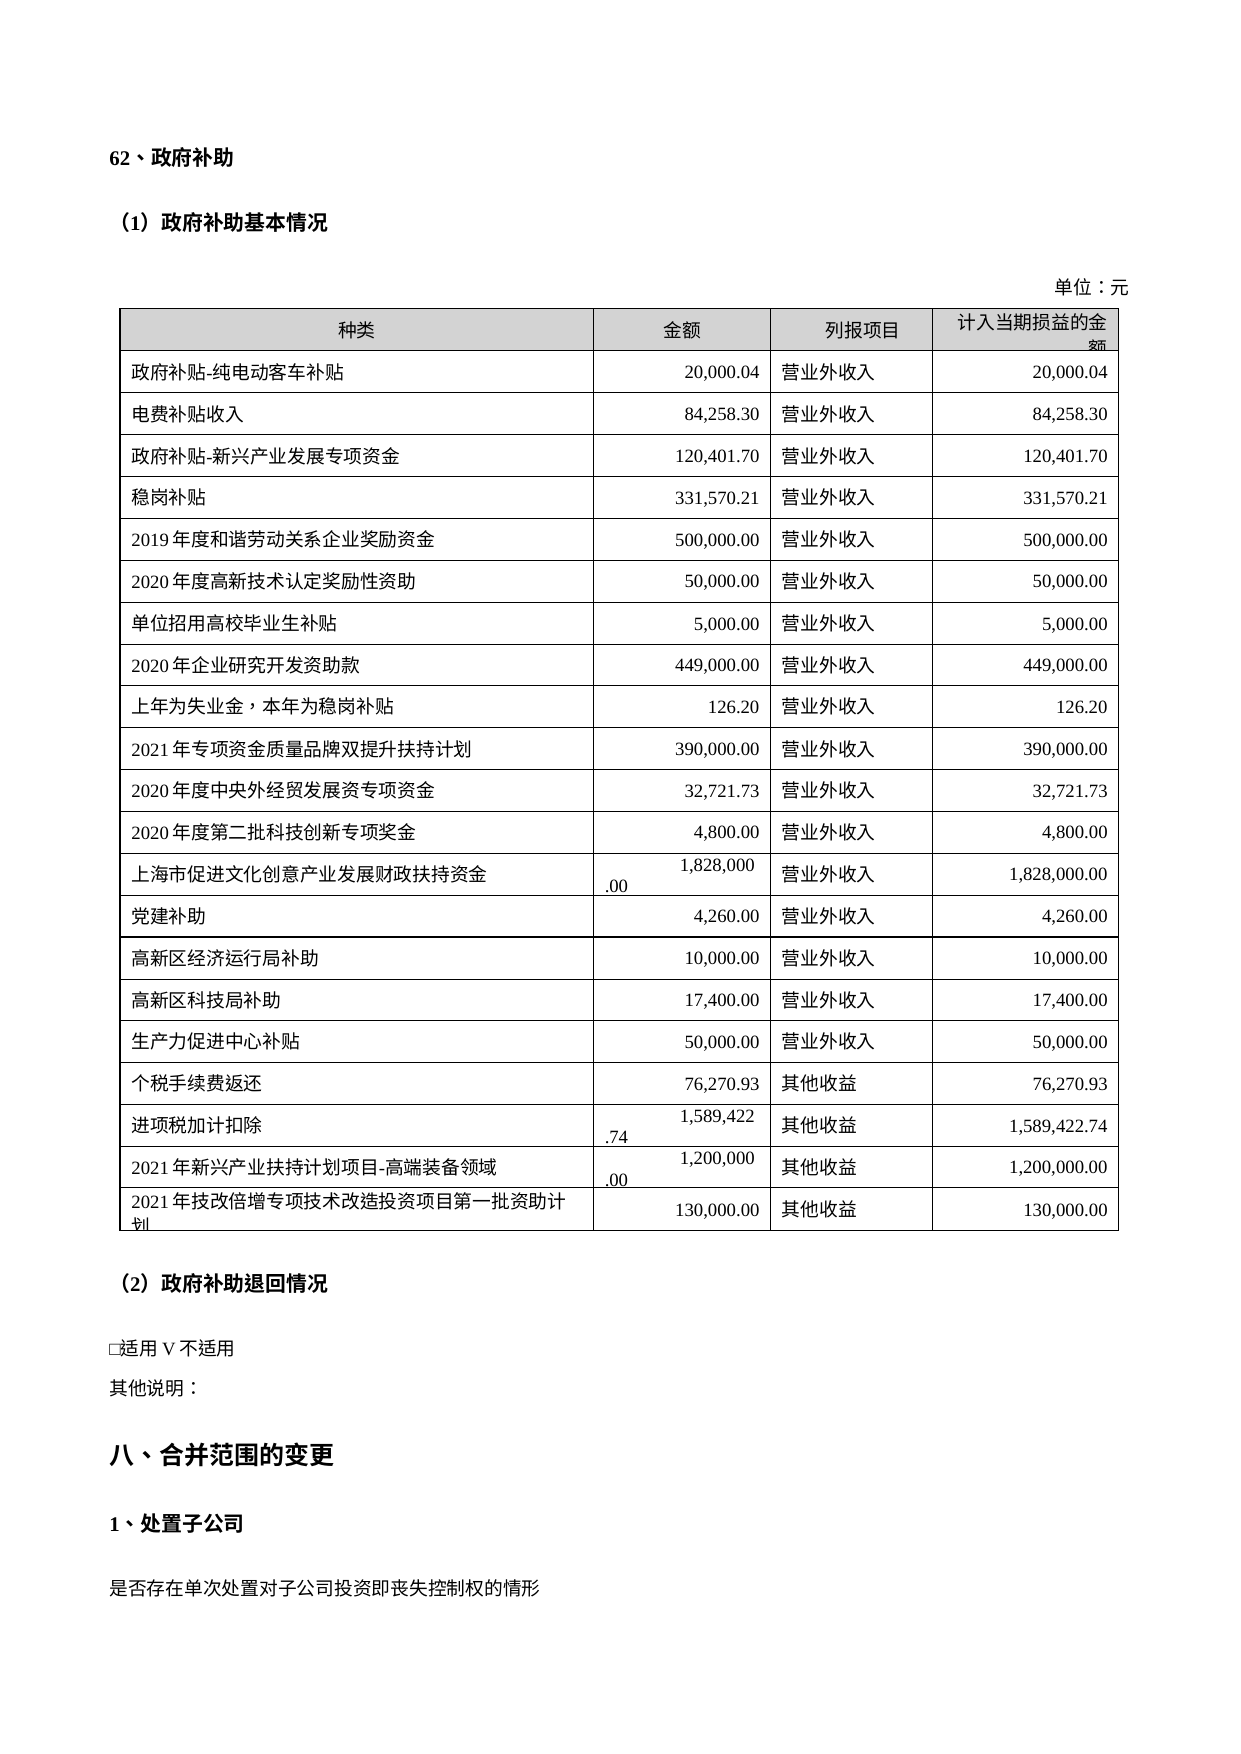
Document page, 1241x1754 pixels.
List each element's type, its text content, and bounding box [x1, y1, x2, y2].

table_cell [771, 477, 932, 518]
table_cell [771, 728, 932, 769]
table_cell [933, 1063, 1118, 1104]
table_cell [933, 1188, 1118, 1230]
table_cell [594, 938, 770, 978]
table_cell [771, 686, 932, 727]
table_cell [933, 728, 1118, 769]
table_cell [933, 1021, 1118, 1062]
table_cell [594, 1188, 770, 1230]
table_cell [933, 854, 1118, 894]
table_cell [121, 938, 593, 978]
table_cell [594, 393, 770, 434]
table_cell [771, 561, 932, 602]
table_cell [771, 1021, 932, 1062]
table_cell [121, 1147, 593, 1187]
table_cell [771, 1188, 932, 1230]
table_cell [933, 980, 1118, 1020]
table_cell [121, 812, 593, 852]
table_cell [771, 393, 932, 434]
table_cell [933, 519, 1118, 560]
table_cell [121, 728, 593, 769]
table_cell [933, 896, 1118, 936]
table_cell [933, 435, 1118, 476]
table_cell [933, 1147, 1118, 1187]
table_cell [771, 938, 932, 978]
subtitle 62、政府补助 [109, 143, 1129, 171]
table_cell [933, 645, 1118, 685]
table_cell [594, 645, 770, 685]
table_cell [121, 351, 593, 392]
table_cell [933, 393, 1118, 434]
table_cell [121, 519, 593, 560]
text 是否存在单次处置对子公司投资即丧失控制权的情形 [109, 1575, 1129, 1601]
text 其他说明： [109, 1375, 1129, 1400]
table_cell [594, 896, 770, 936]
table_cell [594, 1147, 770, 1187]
subtitle （2）政府补助退回情况 [109, 1269, 1129, 1297]
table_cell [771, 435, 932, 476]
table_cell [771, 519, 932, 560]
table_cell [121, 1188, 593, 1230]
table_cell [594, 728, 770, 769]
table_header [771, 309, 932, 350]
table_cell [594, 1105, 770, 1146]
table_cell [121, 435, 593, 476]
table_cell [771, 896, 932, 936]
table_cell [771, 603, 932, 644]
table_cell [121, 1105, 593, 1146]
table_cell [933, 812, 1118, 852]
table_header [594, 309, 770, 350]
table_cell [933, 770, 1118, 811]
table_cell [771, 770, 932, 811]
text 单位：元 [109, 274, 1129, 300]
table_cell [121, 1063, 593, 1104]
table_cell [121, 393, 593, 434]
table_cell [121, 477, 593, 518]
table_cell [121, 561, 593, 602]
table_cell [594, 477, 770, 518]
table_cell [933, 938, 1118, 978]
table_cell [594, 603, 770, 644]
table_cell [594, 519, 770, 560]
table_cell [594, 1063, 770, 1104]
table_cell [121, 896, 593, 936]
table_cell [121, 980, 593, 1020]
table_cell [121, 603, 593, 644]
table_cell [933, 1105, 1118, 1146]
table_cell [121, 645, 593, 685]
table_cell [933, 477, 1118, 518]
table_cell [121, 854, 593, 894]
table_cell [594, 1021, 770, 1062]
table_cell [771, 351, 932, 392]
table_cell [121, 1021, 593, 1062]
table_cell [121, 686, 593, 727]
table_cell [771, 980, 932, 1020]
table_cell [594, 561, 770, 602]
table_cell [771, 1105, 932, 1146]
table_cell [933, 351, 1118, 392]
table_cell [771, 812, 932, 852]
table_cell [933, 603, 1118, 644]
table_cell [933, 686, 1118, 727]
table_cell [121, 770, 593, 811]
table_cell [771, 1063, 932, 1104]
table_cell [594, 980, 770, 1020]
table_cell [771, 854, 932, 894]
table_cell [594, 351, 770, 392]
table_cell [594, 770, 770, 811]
subtitle （1）政府补助基本情况 [109, 208, 1129, 237]
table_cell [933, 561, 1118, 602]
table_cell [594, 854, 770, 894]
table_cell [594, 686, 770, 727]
text □适用V不适用 [109, 1335, 1129, 1360]
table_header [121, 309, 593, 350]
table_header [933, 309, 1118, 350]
subtitle 八、合并范围的变更 [109, 1438, 1129, 1472]
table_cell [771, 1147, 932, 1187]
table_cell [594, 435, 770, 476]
subtitle 1、处置子公司 [109, 1509, 1129, 1538]
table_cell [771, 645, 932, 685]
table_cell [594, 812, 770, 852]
